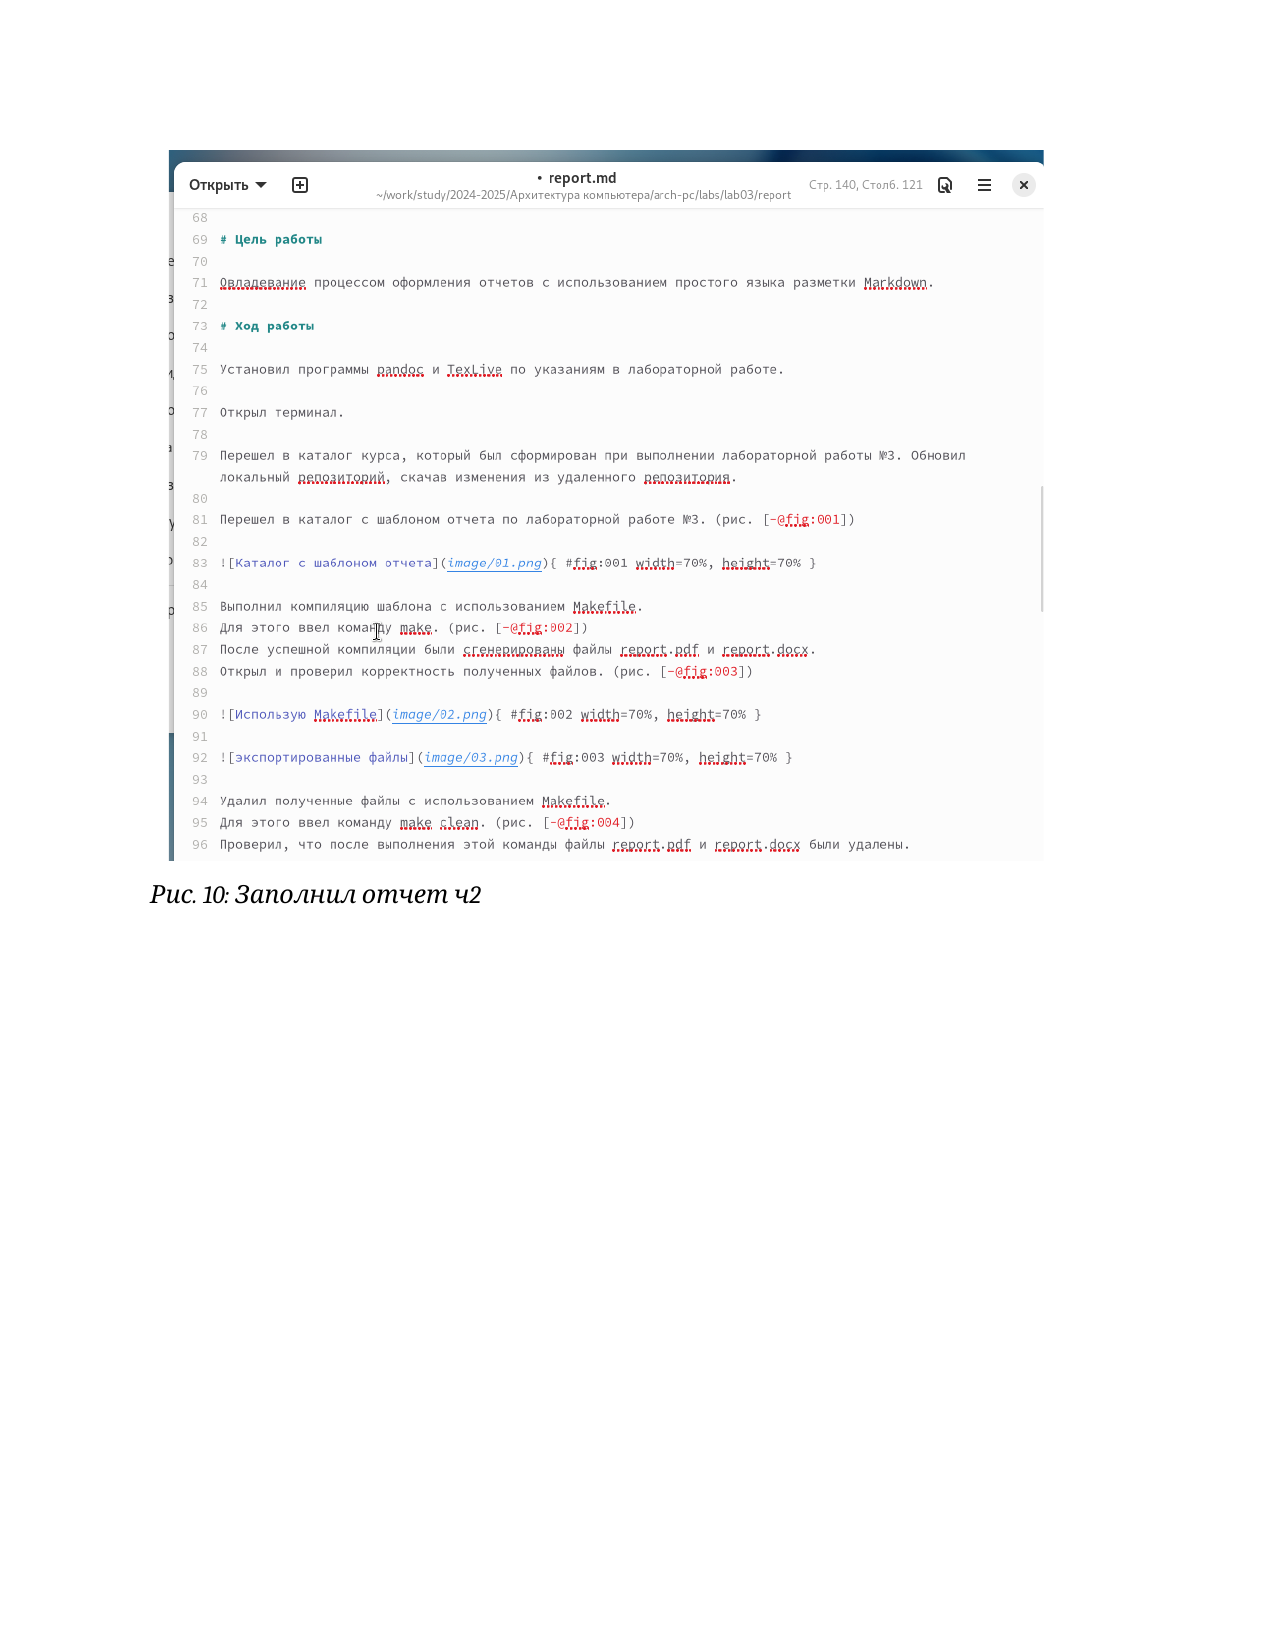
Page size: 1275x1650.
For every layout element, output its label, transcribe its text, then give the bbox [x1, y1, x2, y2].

text Рис. 10: Заполнил отчет ч2 [150, 881, 1125, 910]
picture [168, 150, 1044, 861]
